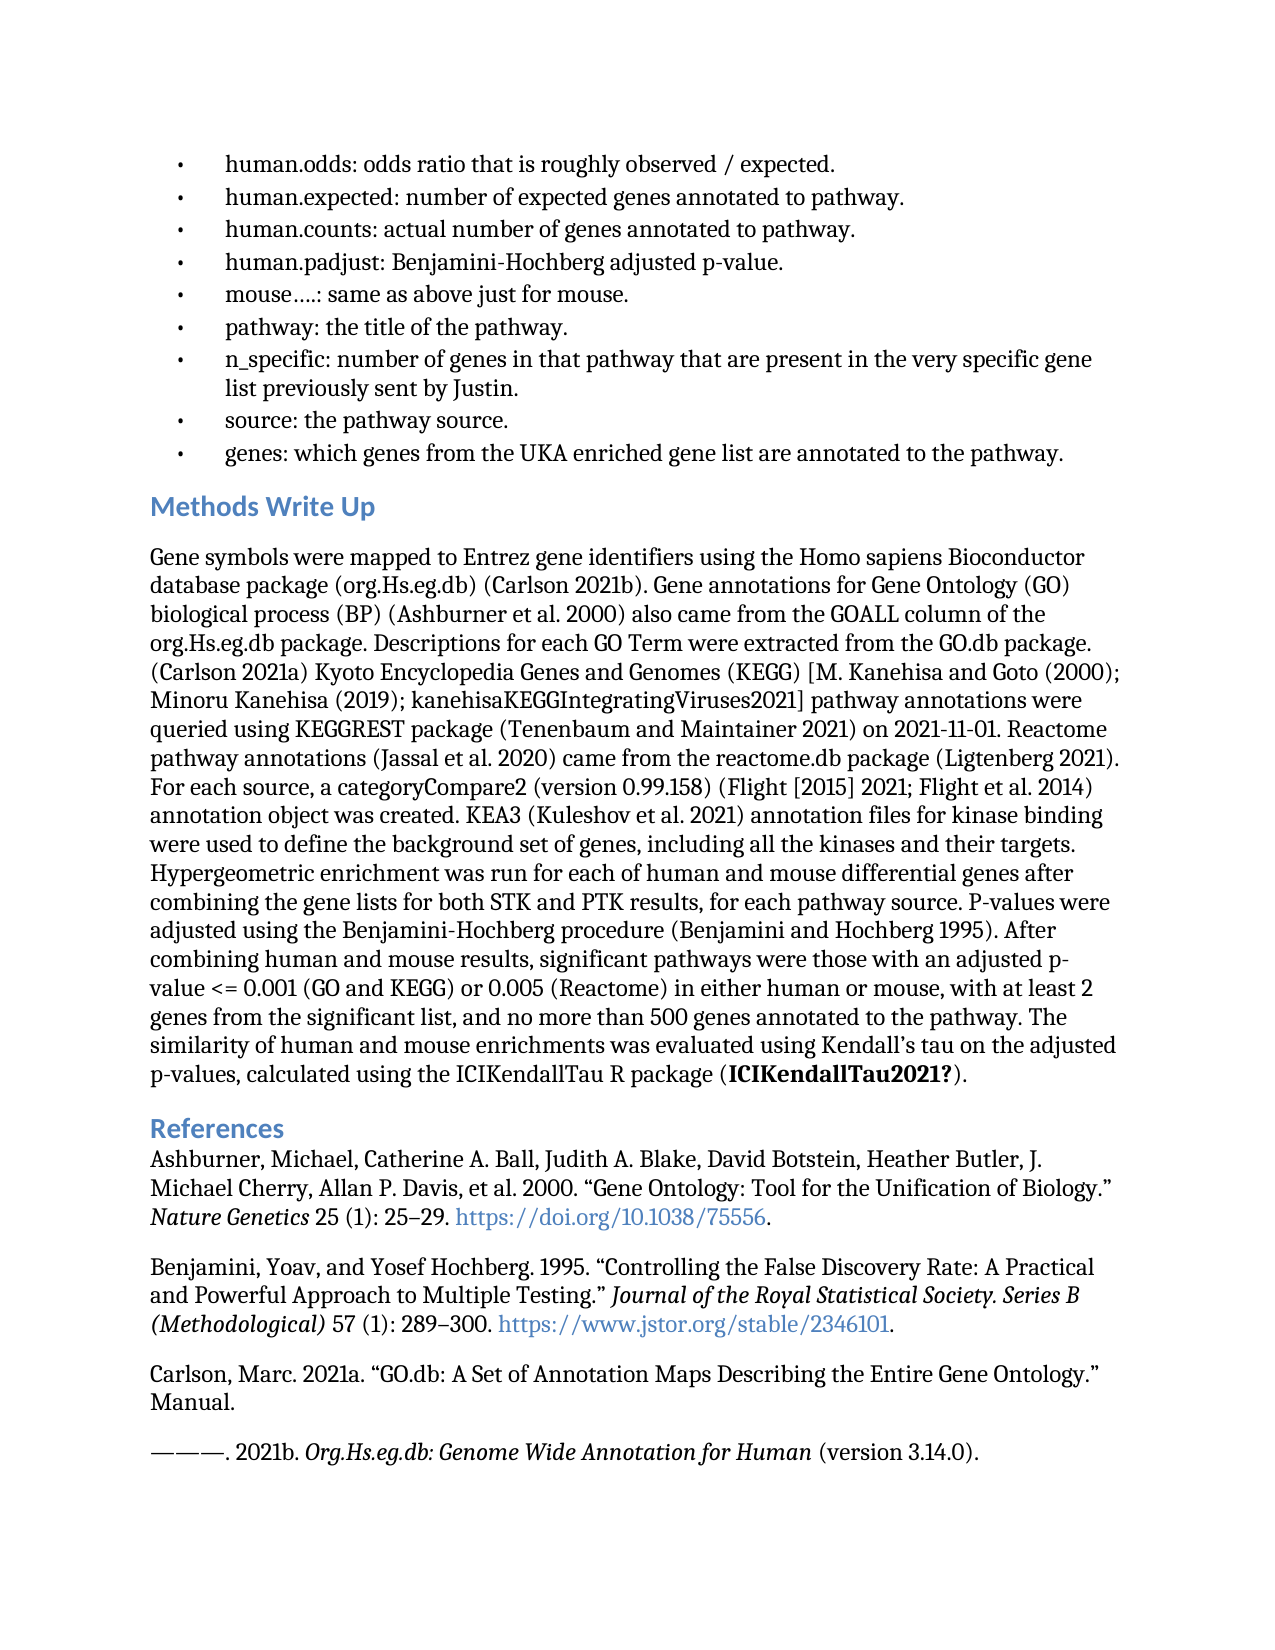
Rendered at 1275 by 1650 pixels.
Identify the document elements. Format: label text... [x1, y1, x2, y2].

list n_specific: number of genes in that pathway that are present in the very specific gene list previously sent by Justin. [175, 345, 1125, 402]
subtitle Methods Write Up [150, 488, 1125, 524]
list source: the pathway source. [175, 406, 1125, 435]
text Ashburner, Michael, Catherine A. Ball, Judith A. Blake, David Botstein, Heather Butler, J. Michael Cherry, Allan P. Davis, et al. 2000. “Gene Ontology: Tool for the Unification of Biology.” Nature Genetics 25 (1): 25–29. https://doi.org/10.1038/75556. [150, 1145, 1125, 1232]
list human.expected: number of expected genes annotated to pathway. [175, 182, 1125, 211]
list human.counts: actual number of genes annotated to pathway. [175, 215, 1125, 244]
text Carlson, Marc. 2021a. “GO.db: A Set of Annotation Maps Describing the Entire Gene Ontology.” Manual. [150, 1359, 1125, 1417]
subtitle References [150, 1110, 1125, 1145]
list genes: which genes from the UKA enriched gene list are annotated to the pathway. [175, 439, 1125, 467]
list human.padjust: Benjamini-Hochberg adjusted p-value. [175, 247, 1125, 276]
list mouse….: same as above just for mouse. [175, 280, 1125, 309]
list human.odds: odds ratio that is roughly observed / expected. [175, 150, 1125, 179]
list pathway: the title of the pathway. [175, 312, 1125, 341]
text ———. 2021b. Org.Hs.eg.db: Genome Wide Annotation for Human (version 3.14.0). [150, 1438, 1125, 1467]
text Benjamini, Yoav, and Yosef Hochberg. 1995. “Controlling the False Discovery Rate: A Practical and Powerful Approach to Multiple Testing.” Journal of the Royal Statistical Society. Series B (Methodological) 57 (1): 289–300. https://www.jstor.org/stable/2346101. [150, 1252, 1125, 1339]
text Gene symbols were mapped to Entrez gene identifiers using the Homo sapiens Bioconductor database package (org.Hs.eg.db) (Carlson 2021b). Gene annotations for Gene Ontology (GO) biological process (BP) (Ashburner et al. 2000) also came from the GOALL column of the org.Hs.eg.db package. Descriptions for each GO Term were extracted from the GO.db package. (Carlson 2021a) Kyoto Encyclopedia Genes and Genomes (KEGG) [M. Kanehisa and Goto (2000); Minoru Kanehisa (2019); kanehisaKEGGIntegratingViruses2021] pathway annotations were queried using KEGGREST package (Tenenbaum and Maintainer 2021) on 2021-11-01. Reactome pathway annotations (Jassal et al. 2020) came from the reactome.db package (Ligtenberg 2021). For each source, a categoryCompare2 (version 0.99.158) (Flight [2015] 2021; Flight et al. 2014) annotation object was created. KEA3 (Kuleshov et al. 2021) annotation files for kinase binding were used to define the background set of genes, including all the kinases and their targets. Hypergeometric enrichment was run for each of human and mouse differential genes after combining the gene lists for both STK and PTK results, for each pathway source. P-values were adjusted using the Benjamini-Hochberg procedure (Benjamini and Hochberg 1995). After combining human and mouse results, significant pathways were those with an adjusted p-value <= 0.001 (GO and KEGG) or 0.005 (Reactome) in either human or mouse, with at least 2 genes from the significant list, and no more than 500 genes annotated to the pathway. The similarity of human and mouse enrichments was evaluated using Kendall’s tau on the adjusted p-values, calculated using the ICIKendallTau R package (ICIKendallTau2021?). [150, 543, 1125, 1089]
